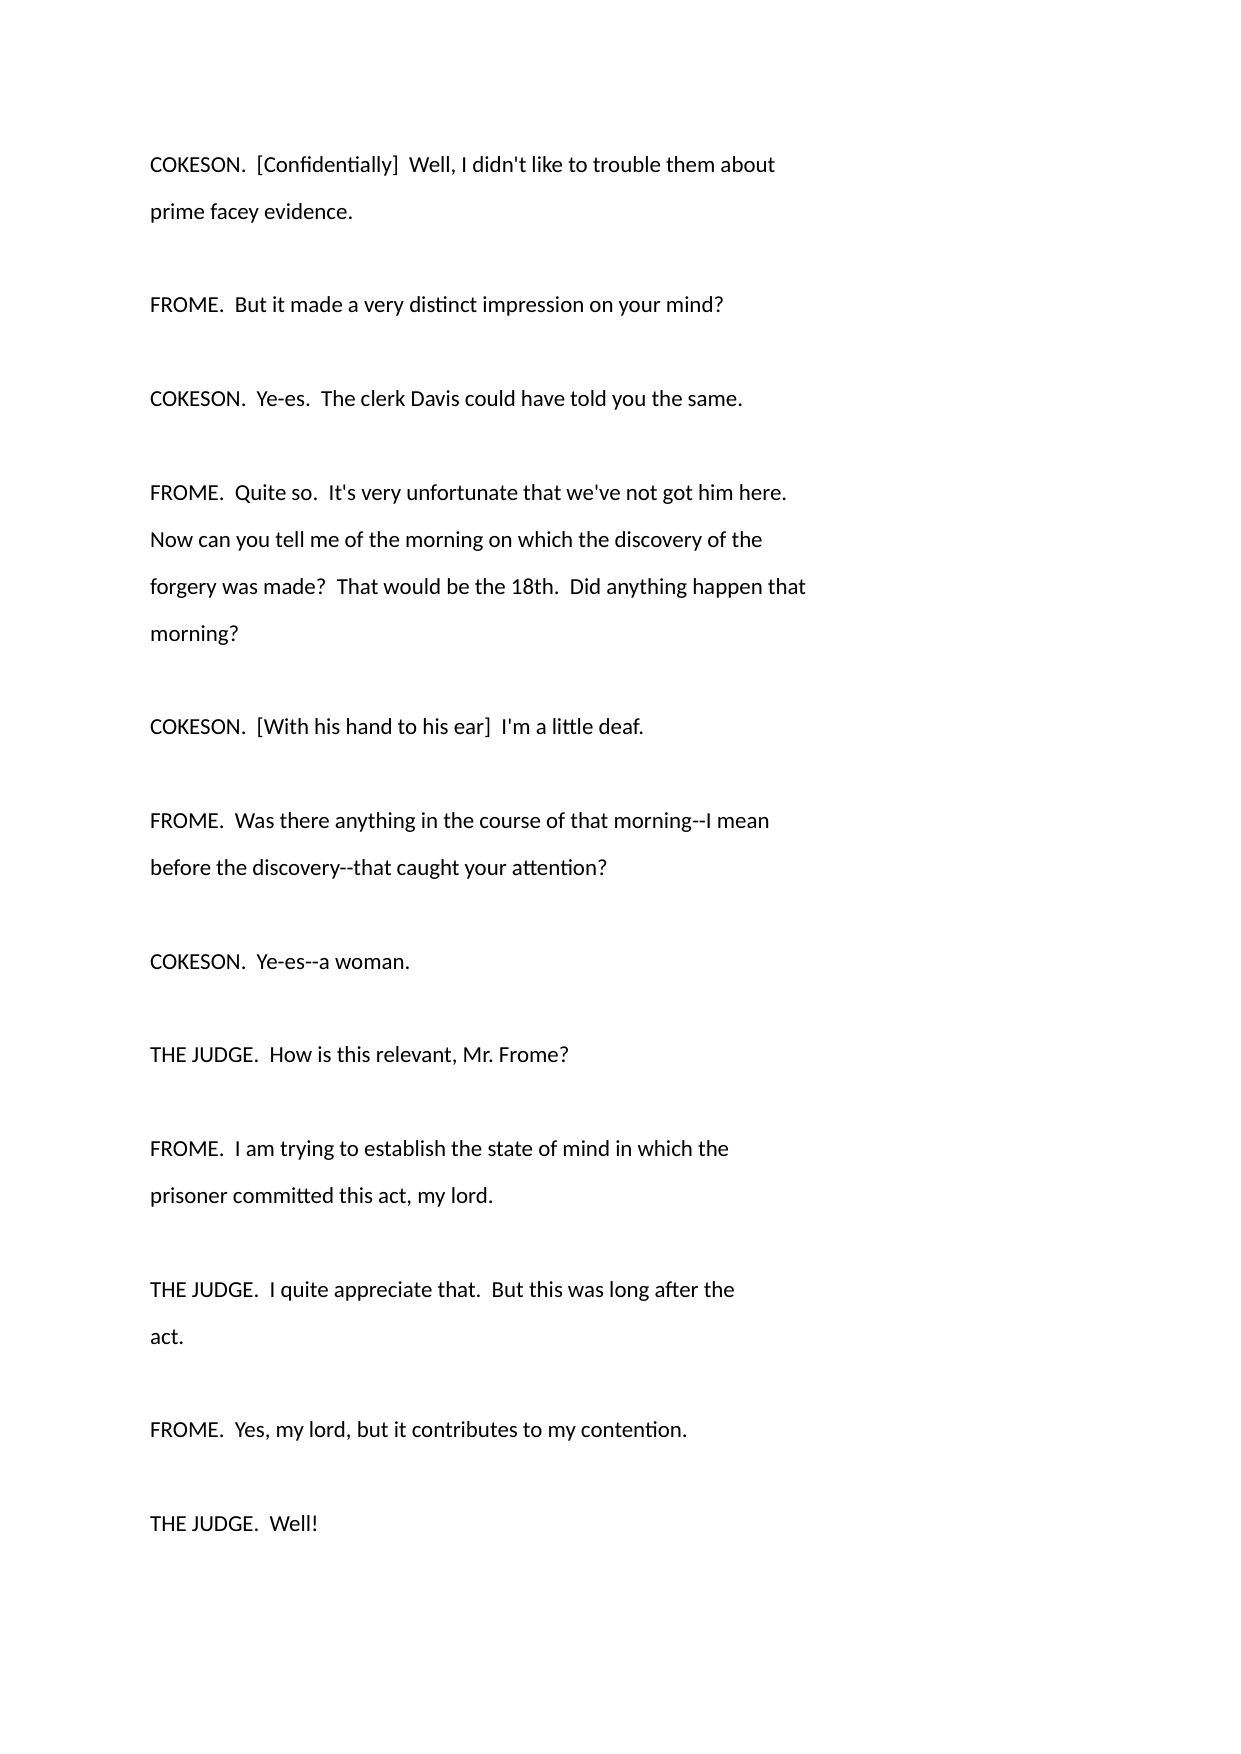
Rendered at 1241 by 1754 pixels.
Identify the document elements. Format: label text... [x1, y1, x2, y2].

text THE JUDGE. How is this relevant, Mr. Frome? [150, 1041, 1090, 1069]
text prime facey evidence. [150, 197, 1090, 225]
text Now can you tell me of the morning on which the discovery of the [150, 525, 1090, 553]
text COKESON. Ye-es--a woman. [150, 947, 1090, 975]
text FROME. Was there anything in the course of that morning--I mean [150, 806, 1090, 834]
text FROME. But it made a very distinct impression on your mind? [150, 291, 1090, 319]
text FROME. Quite so. It's very unfortunate that we've not got him here. [150, 478, 1090, 506]
text THE JUDGE. I quite appreciate that. But this was long after the [150, 1275, 1090, 1303]
text COKESON. Ye-es. The clerk Davis could have told you the same. [150, 384, 1090, 412]
text FROME. Yes, my lord, but it contributes to my contention. [150, 1416, 1090, 1444]
text COKESON. [Confidentially] Well, I didn't like to trouble them about [150, 150, 1090, 178]
text COKESON. [With his hand to his ear] I'm a little deaf. [150, 712, 1090, 741]
text forgery was made? That would be the 18th. Did anything happen that [150, 572, 1090, 600]
text prisoner committed this act, my lord. [150, 1181, 1090, 1209]
text THE JUDGE. Well! [150, 1509, 1090, 1537]
text morning? [150, 619, 1090, 647]
text FROME. I am trying to establish the state of mind in which the [150, 1134, 1090, 1162]
text before the discovery--that caught your attention? [150, 853, 1090, 881]
text act. [150, 1322, 1090, 1350]
